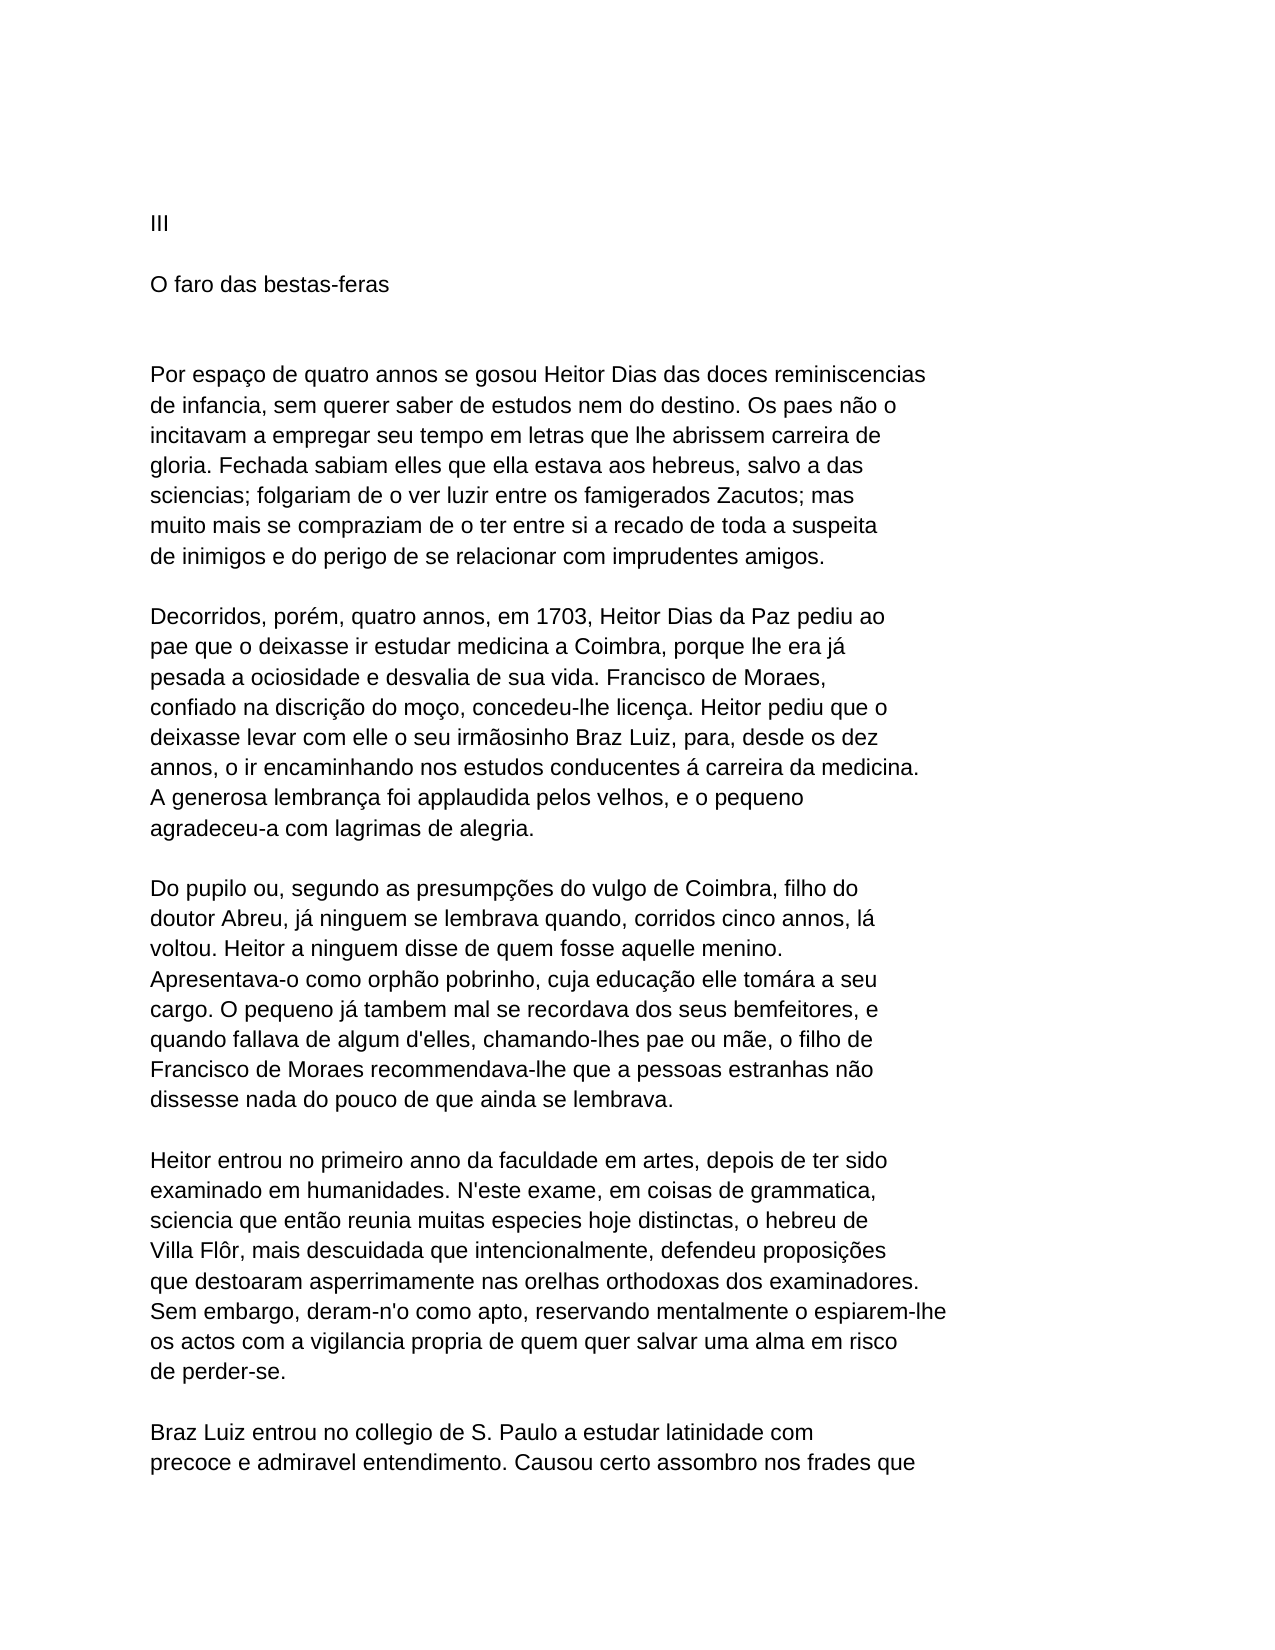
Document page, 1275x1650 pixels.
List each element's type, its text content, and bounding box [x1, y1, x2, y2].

text pae que o deixasse ir estudar medicina a Coimbra, porque lhe era já [150, 633, 1125, 660]
text annos, o ir encaminhando nos estudos conducentes á carreira da medicina. [150, 754, 1125, 781]
text sciencias; folgariam de o ver luzir entre os famigerados Zacutos; mas [150, 482, 1125, 509]
text Por espaço de quatro annos se gosou Heitor Dias das doces reminiscencias [150, 361, 1125, 388]
text incitavam a empregar seu tempo em letras que lhe abrissem carreira de [150, 422, 1125, 448]
text Apresentava-o como orphão pobrinho, cuja educação elle tomára a seu [150, 966, 1125, 992]
text de infancia, sem querer saber de estudos nem do destino. Os paes não o [150, 392, 1125, 418]
text gloria. Fechada sabiam elles que ella estava aos hebreus, salvo a das [150, 452, 1125, 478]
text Braz Luiz entrou no collegio de S. Paulo a estudar latinidade com [150, 1419, 1125, 1445]
text Decorridos, porém, quatro annos, em 1703, Heitor Dias da Paz pediu ao [150, 603, 1125, 629]
text III [150, 210, 1125, 237]
text muito mais se compraziam de o ter entre si a recado de toda a suspeita [150, 512, 1125, 539]
text que destoaram asperrimamente nas orelhas orthodoxas dos examinadores. [150, 1268, 1125, 1294]
text examinado em humanidades. N'este exame, em coisas de grammatica, [150, 1177, 1125, 1203]
text precoce e admiravel entendimento. Causou certo assombro nos frades que [150, 1449, 1125, 1475]
text deixasse levar com elle o seu irmãosinho Braz Luiz, para, desde os dez [150, 724, 1125, 750]
text cargo. O pequeno já tambem mal se recordava dos seus bemfeitores, e [150, 996, 1125, 1022]
text sciencia que então reunia muitas especies hoje distinctas, o hebreu de [150, 1207, 1125, 1234]
text agradeceu-a com lagrimas de alegria. [150, 814, 1125, 841]
text voltou. Heitor a ninguem disse de quem fosse aquelle menino. [150, 935, 1125, 962]
text os actos com a vigilancia propria de quem quer salvar uma alma em risco [150, 1328, 1125, 1354]
text Villa Flôr, mais descuidada que intencionalmente, defendeu proposições [150, 1237, 1125, 1264]
text dissesse nada do pouco de que ainda se lembrava. [150, 1086, 1125, 1113]
text Do pupilo ou, segundo as presumpções do vulgo de Coimbra, filho do [150, 875, 1125, 901]
text quando fallava de algum d'elles, chamando-lhes pae ou mãe, o filho de [150, 1026, 1125, 1052]
text Francisco de Moraes recommendava-lhe que a pessoas estranhas não [150, 1056, 1125, 1083]
text doutor Abreu, já ninguem se lembrava quando, corridos cinco annos, lá [150, 905, 1125, 932]
text O faro das bestas-feras [150, 271, 1125, 297]
text Heitor entrou no primeiro anno da faculdade em artes, depois de ter sido [150, 1147, 1125, 1173]
text de inimigos e do perigo de se relacionar com imprudentes amigos. [150, 543, 1125, 569]
text Sem embargo, deram-n'o como apto, reservando mentalmente o espiarem-lhe [150, 1298, 1125, 1324]
text confiado na discrição do moço, concedeu-lhe licença. Heitor pediu que o [150, 694, 1125, 720]
text de perder-se. [150, 1358, 1125, 1385]
text pesada a ociosidade e desvalia de sua vida. Francisco de Moraes, [150, 663, 1125, 690]
text A generosa lembrança foi applaudida pelos velhos, e o pequeno [150, 784, 1125, 811]
